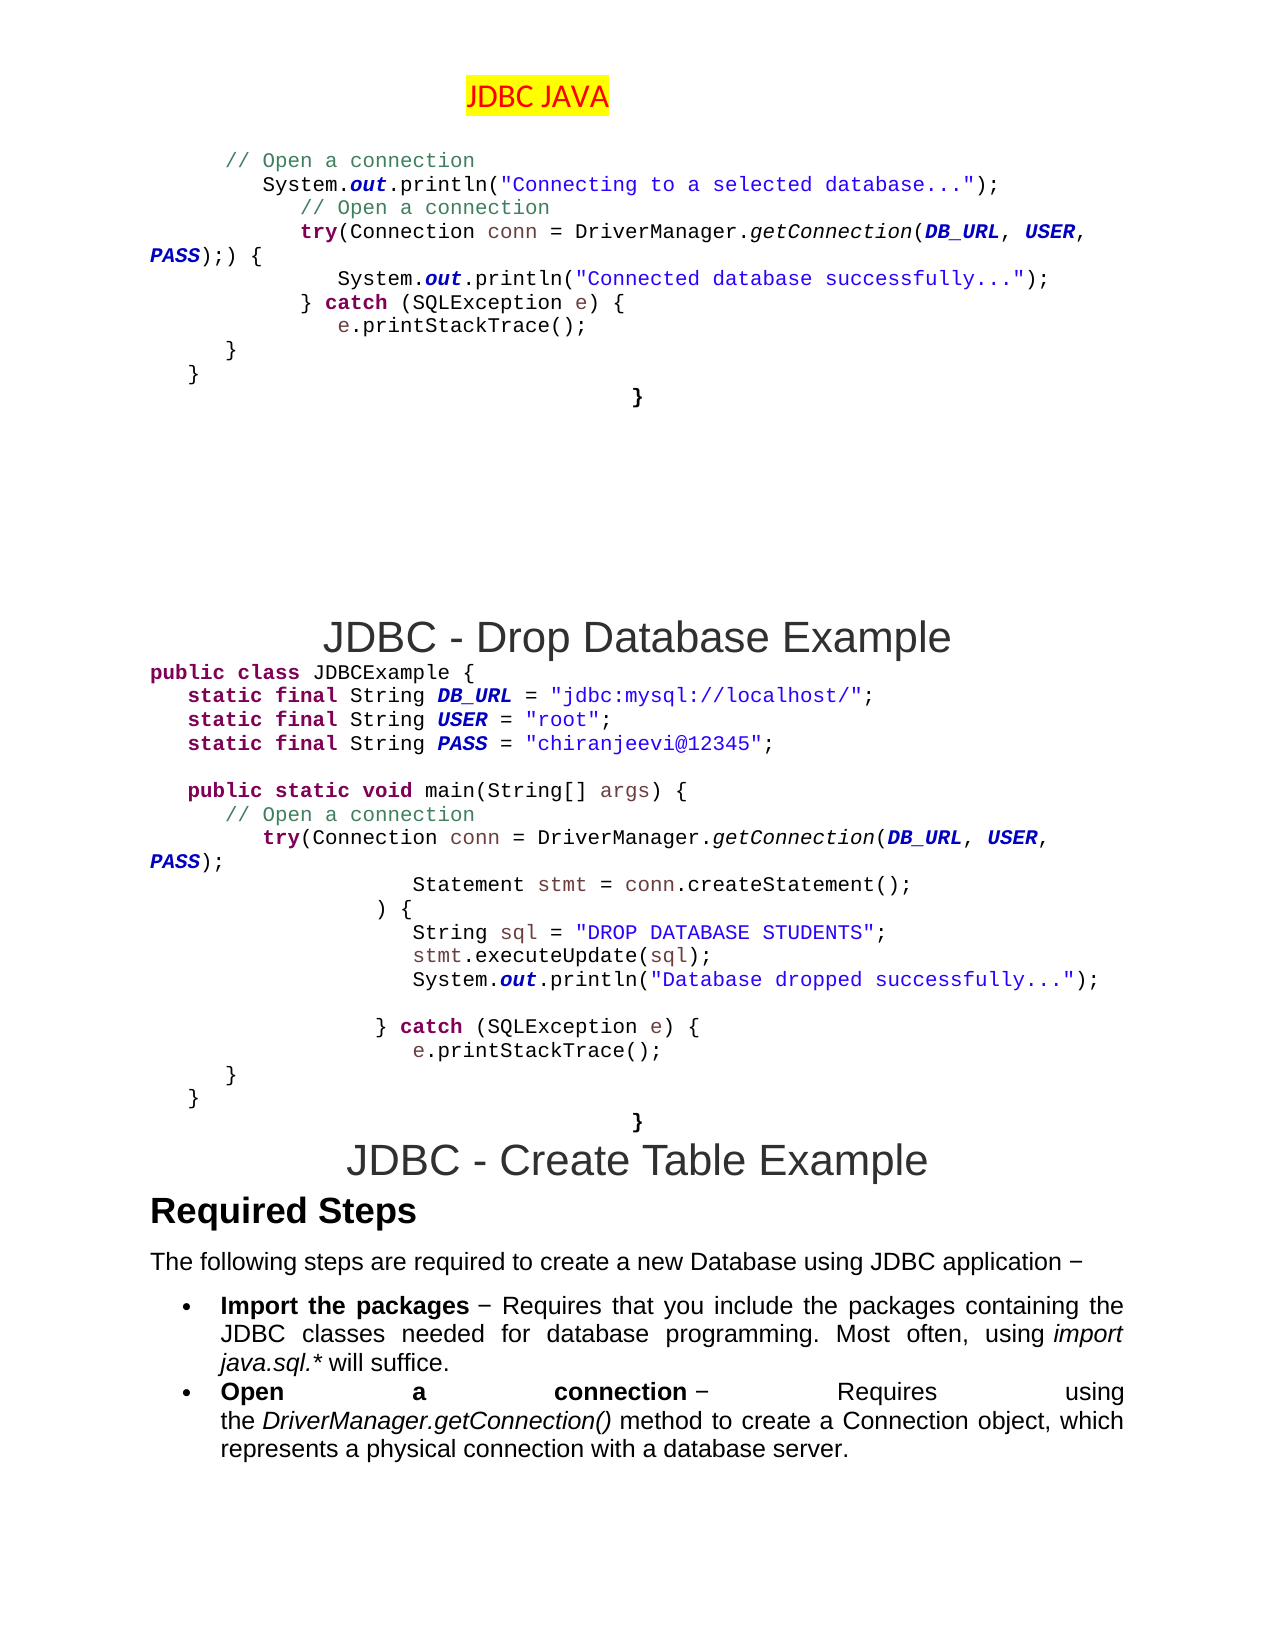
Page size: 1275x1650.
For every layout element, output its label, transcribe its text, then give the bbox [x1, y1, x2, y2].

text System.out.println("Database dropped successfully..."); [150, 969, 1125, 1016]
text The following steps are required to create a new Database using JDBC application − [150, 1247, 1125, 1276]
text public static void main(String[] args) { [150, 780, 1125, 803]
text // Open a connection [150, 803, 1125, 827]
text stmt.executeUpdate(sql); [150, 945, 1125, 969]
text static final String DB_URL = "jdbc:mysql://localhost/"; [150, 685, 1125, 709]
list Import the packages − Requires that you include the packages containing the JDBC classes needed for database programming. Most often, using import java.sql.* will suffice. [183, 1291, 1125, 1377]
text e.printStackTrace(); [150, 316, 1125, 339]
text } [150, 1064, 1125, 1087]
subtitle JDBC - Create Table Example [150, 1134, 1125, 1185]
list Open a connection − Requires using the DriverManager.getConnection() method to create a Connection object, which represents a physical connection with a database server. [183, 1377, 1125, 1463]
text System.out.println("Connecting to a selected database..."); [150, 174, 1125, 197]
text } catch (SQLException e) { [150, 1016, 1125, 1040]
text static final String PASS = "chiranjeevi@12345"; [150, 733, 1125, 756]
text // Open a connection [150, 150, 1125, 174]
text String sql = "DROP DATABASE STUDENTS"; [150, 922, 1125, 945]
subtitle } [150, 386, 1125, 410]
text } catch (SQLException e) { [150, 292, 1125, 316]
text System.out.println("Connected database successfully..."); [150, 268, 1125, 292]
subtitle JDBC - Drop Database Example [150, 611, 1125, 662]
text } [150, 1087, 1125, 1111]
text // Open a connection [150, 197, 1125, 221]
text ) { [150, 898, 1125, 922]
text try(Connection conn = DriverManager.getConnection(DB_URL, USER, PASS);) { [150, 221, 1125, 268]
subtitle Required Steps [150, 1189, 1125, 1231]
text try(Connection conn = DriverManager.getConnection(DB_URL, USER, PASS); [150, 827, 1125, 874]
text } [150, 339, 1125, 363]
text Statement stmt = conn.createStatement(); [150, 874, 1125, 898]
text e.printStackTrace(); [150, 1040, 1125, 1064]
text } [150, 363, 1125, 386]
text public class JDBCExample { [150, 662, 1125, 685]
subtitle } [150, 1111, 1125, 1134]
text static final String USER = "root"; [150, 709, 1125, 733]
